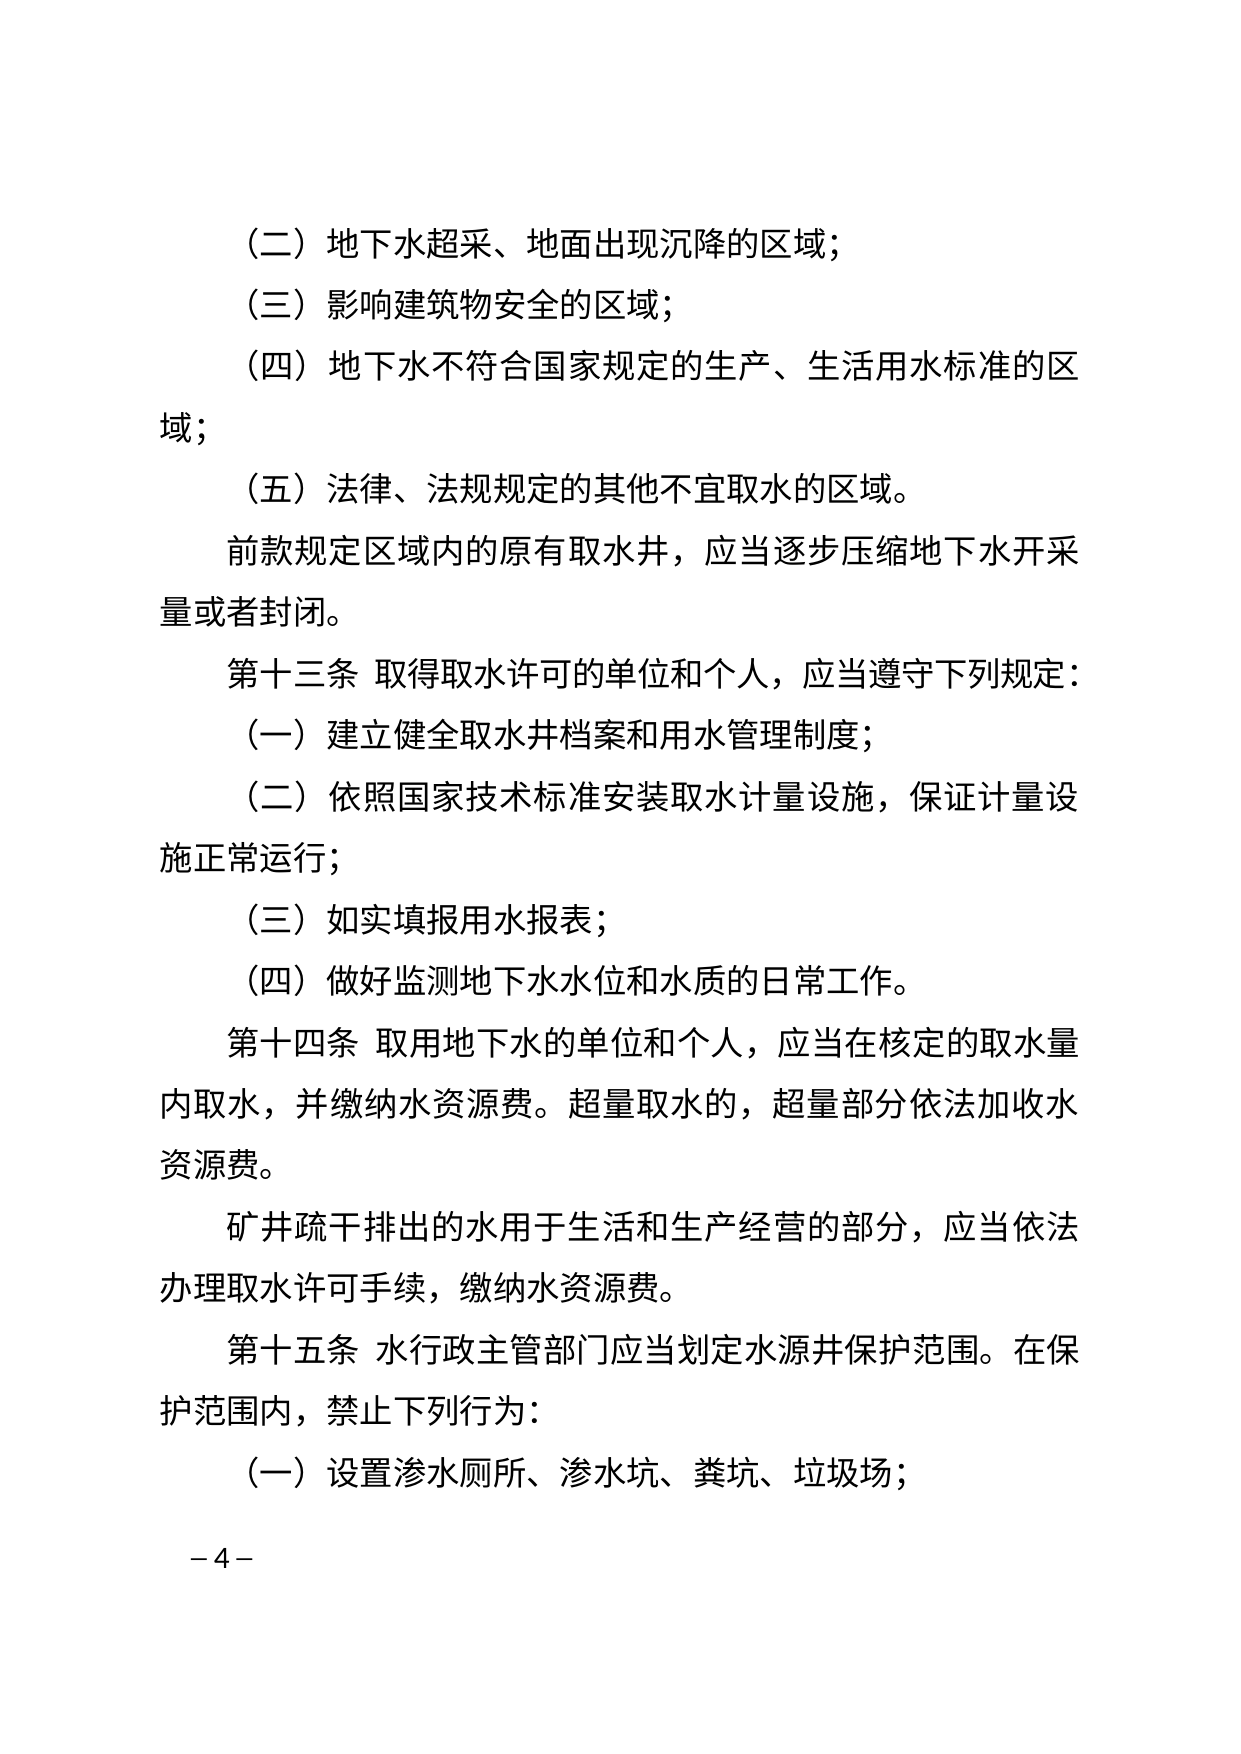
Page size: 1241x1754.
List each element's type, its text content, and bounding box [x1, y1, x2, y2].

text （一）建立健全取水井档案和用水管理制度； [159, 698, 1081, 760]
text （四）做好监测地下水水位和水质的日常工作。 [159, 944, 1081, 1006]
text （三）影响建筑物安全的区域； [159, 268, 1081, 330]
text （二）地下水超采、地面出现沉降的区域； [159, 207, 1081, 268]
text 前款规定区域内的原有取水井，应当逐步压缩地下水开采量或者封闭。 [159, 514, 1081, 637]
text （二）依照国家技术标准安装取水计量设施，保证计量设施正常运行； [159, 760, 1081, 883]
text （四）地下水不符合国家规定的生产、生活用水标准的区域； [159, 330, 1081, 453]
text （一）设置渗水厕所、渗水坑、粪坑、垃圾场； [159, 1436, 1081, 1497]
text （三）如实填报用水报表； [159, 883, 1081, 944]
text （五）法律、法规规定的其他不宜取水的区域。 [159, 453, 1081, 514]
text 矿井疏干排出的水用于生活和生产经营的部分，应当依法办理取水许可手续，缴纳水资源费。 [159, 1190, 1081, 1313]
text 第十五条 水行政主管部门应当划定水源井保护范围。在保护范围内，禁止下列行为： [159, 1313, 1081, 1436]
text 第十三条 取得取水许可的单位和个人，应当遵守下列规定： [159, 637, 1081, 698]
text 第十四条 取用地下水的单位和个人，应当在核定的取水量内取水，并缴纳水资源费。超量取水的，超量部分依法加收水资源费。 [159, 1006, 1081, 1190]
